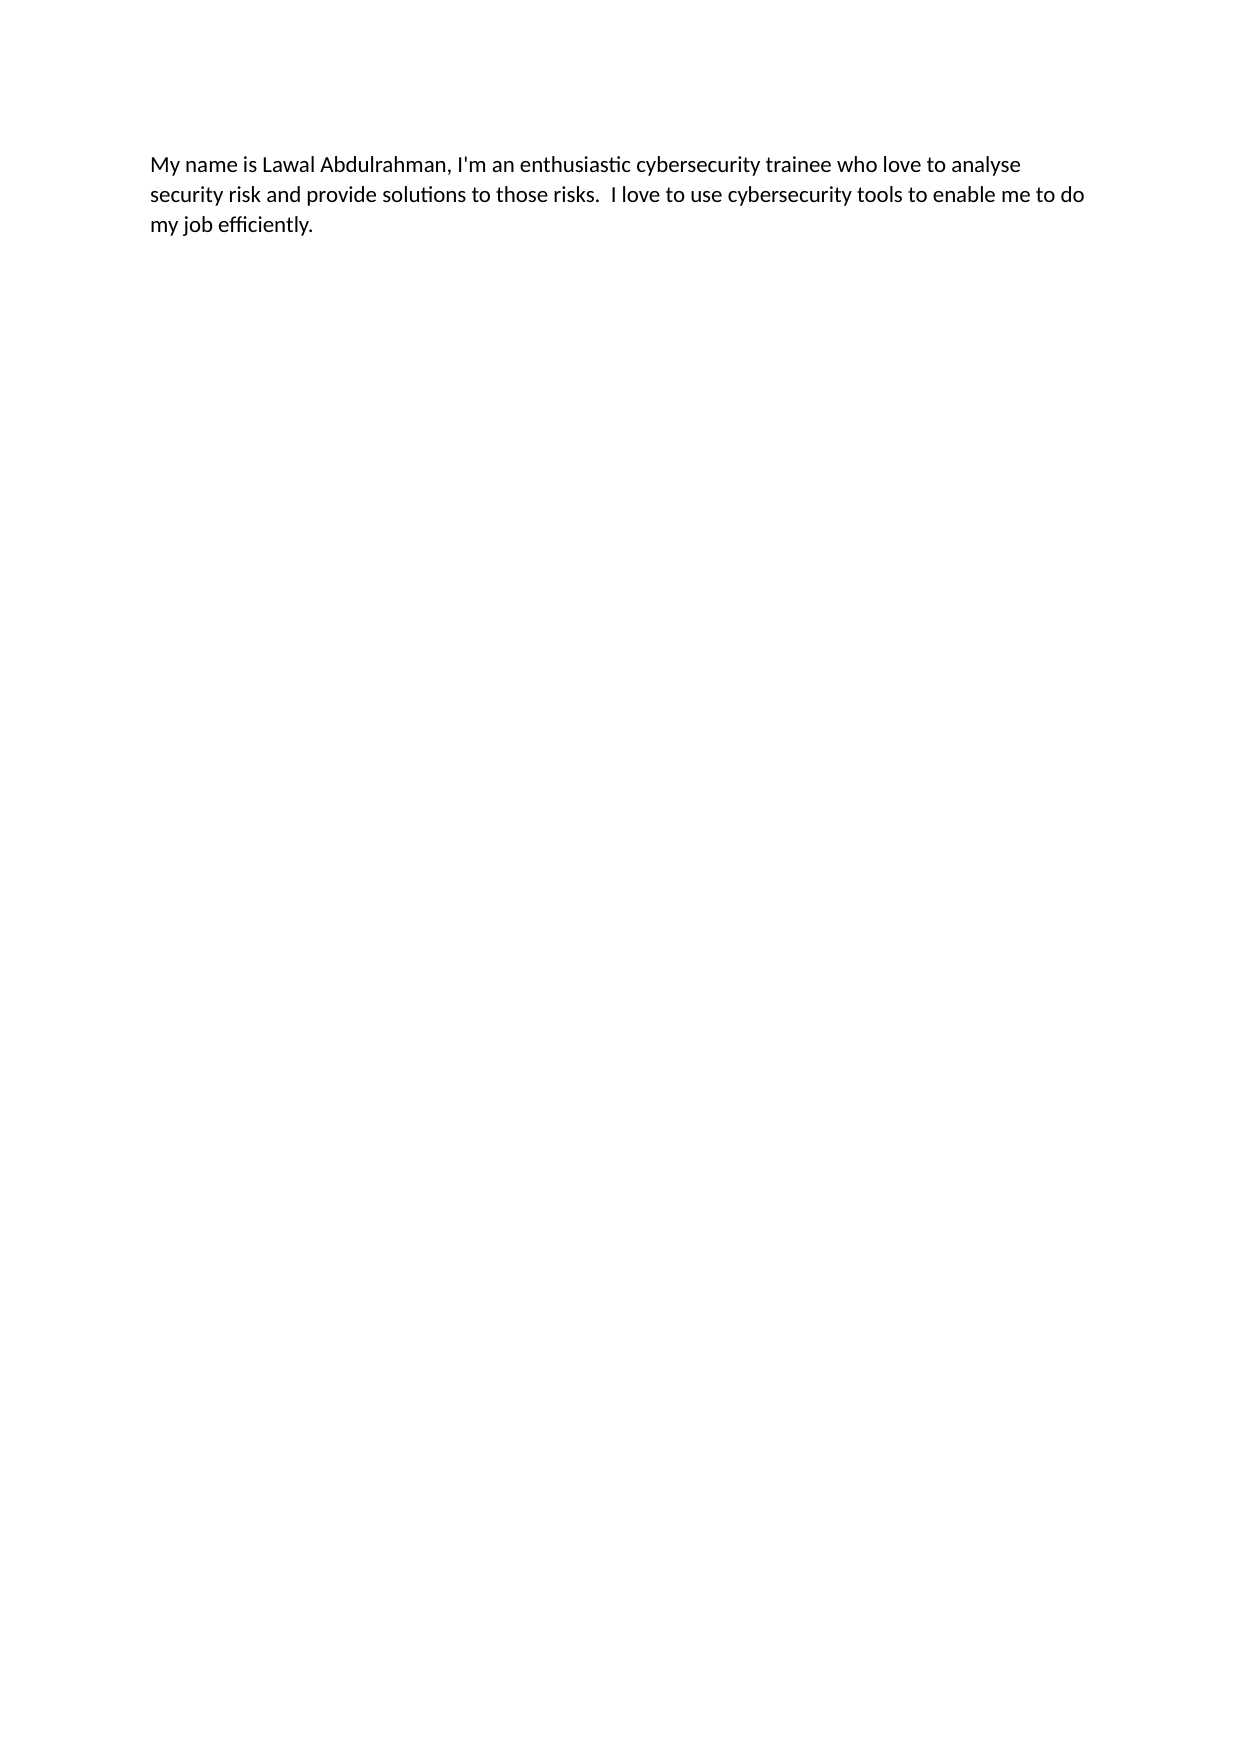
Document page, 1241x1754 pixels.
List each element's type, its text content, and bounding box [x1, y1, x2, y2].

text My name is Lawal Abdulrahman, I'm an enthusiastic cybersecurity trainee who love to analyse security risk and provide solutions to those risks. I love to use cybersecurity tools to enable me to do my job efficiently. [150, 150, 1090, 238]
